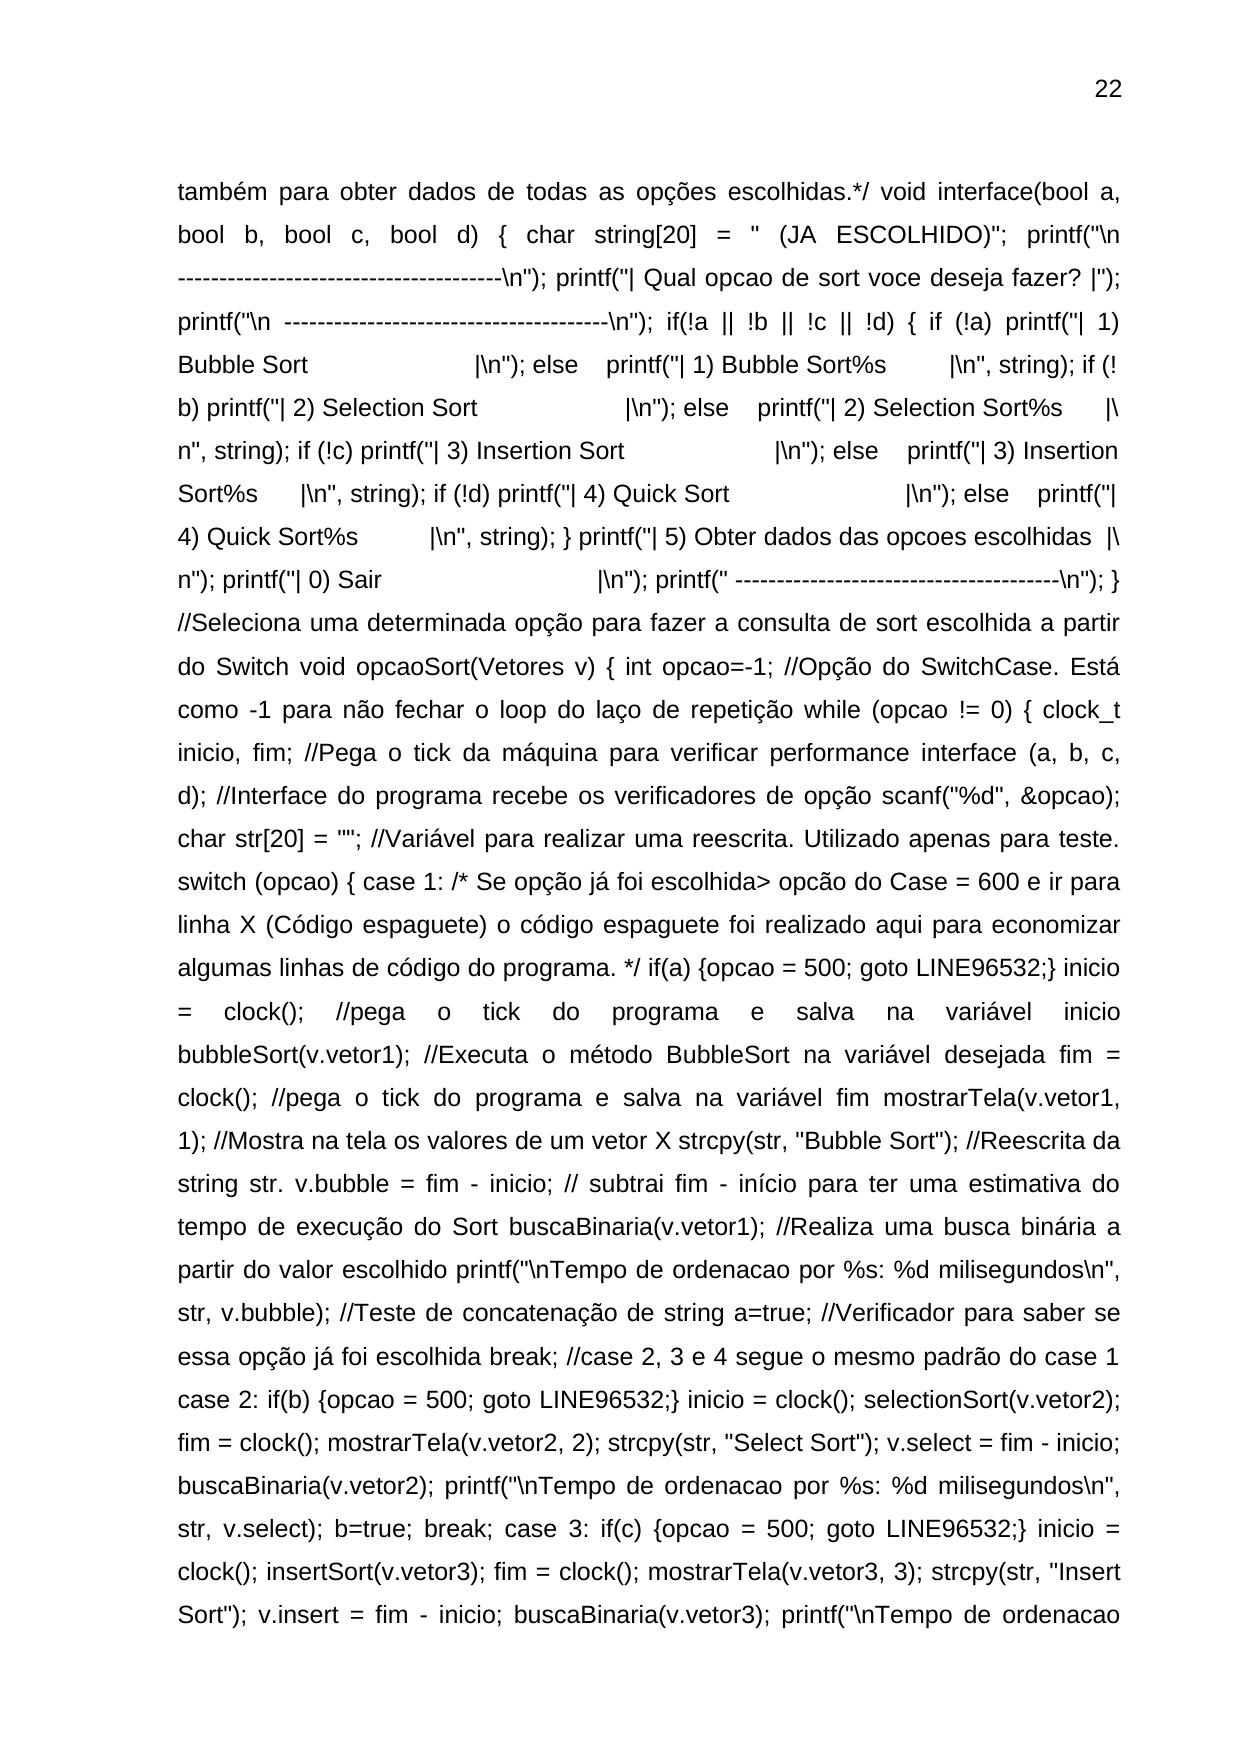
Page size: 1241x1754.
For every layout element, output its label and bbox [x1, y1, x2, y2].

text [177, 177, 1122, 1629]
